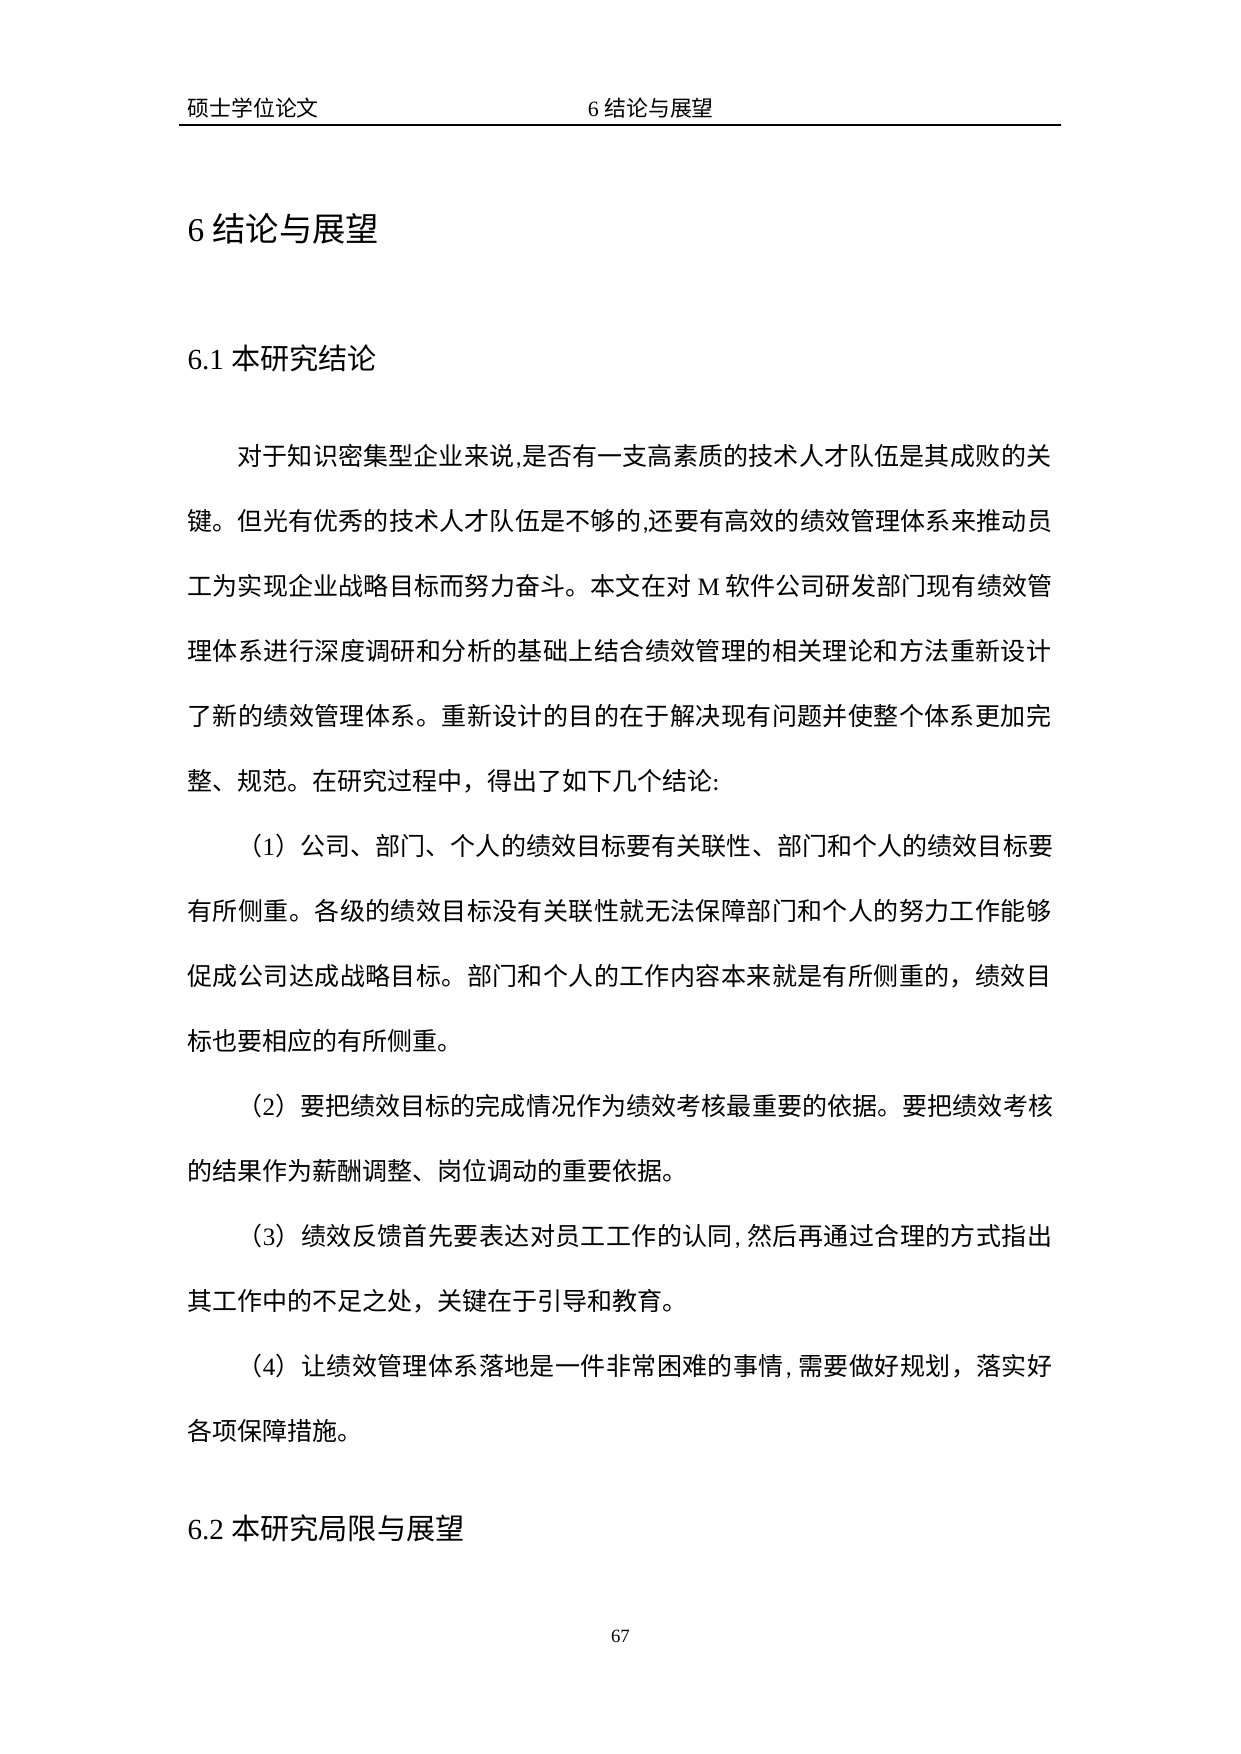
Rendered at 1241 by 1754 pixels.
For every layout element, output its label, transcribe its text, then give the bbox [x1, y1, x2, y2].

text （4）让绩效管理体系落地是一件非常困难的事情, 需要做好规划，落实好各项保障措施。 [187, 1332, 1053, 1462]
text 对于知识密集型企业来说,是否有一支高素质的技术人才队伍是其成败的关键。但光有优秀的技术人才队伍是不够的,还要有高效的绩效管理体系来推动员工为实现企业战略目标而努力奋斗。本文在对M软件公司研发部门现有绩效管理体系进行深度调研和分析的基础上结合绩效管理的相关理论和方法重新设计了新的绩效管理体系。重新设计的目的在于解决现有问题并使整个体系更加完整、规范。在研究过程中，得出了如下几个结论: [187, 422, 1053, 812]
text 6.2 本研究局限与展望 [187, 1494, 1053, 1559]
text （2）要把绩效目标的完成情况作为绩效考核最重要的依据。要把绩效考核的结果作为薪酬调整、岗位调动的重要依据。 [187, 1072, 1053, 1202]
text 6 结论与展望 [187, 194, 1053, 259]
text （1）公司、部门、个人的绩效目标要有关联性、部门和个人的绩效目标要有所侧重。各级的绩效目标没有关联性就无法保障部门和个人的努力工作能够促成公司达成战略目标。部门和个人的工作内容本来就是有所侧重的，绩效目标也要相应的有所侧重。 [187, 812, 1053, 1072]
text 6.1 本研究结论 [187, 324, 1053, 389]
text （3）绩效反馈首先要表达对员工工作的认同, 然后再通过合理的方式指出其工作中的不足之处，关键在于引导和教育。 [187, 1202, 1053, 1332]
